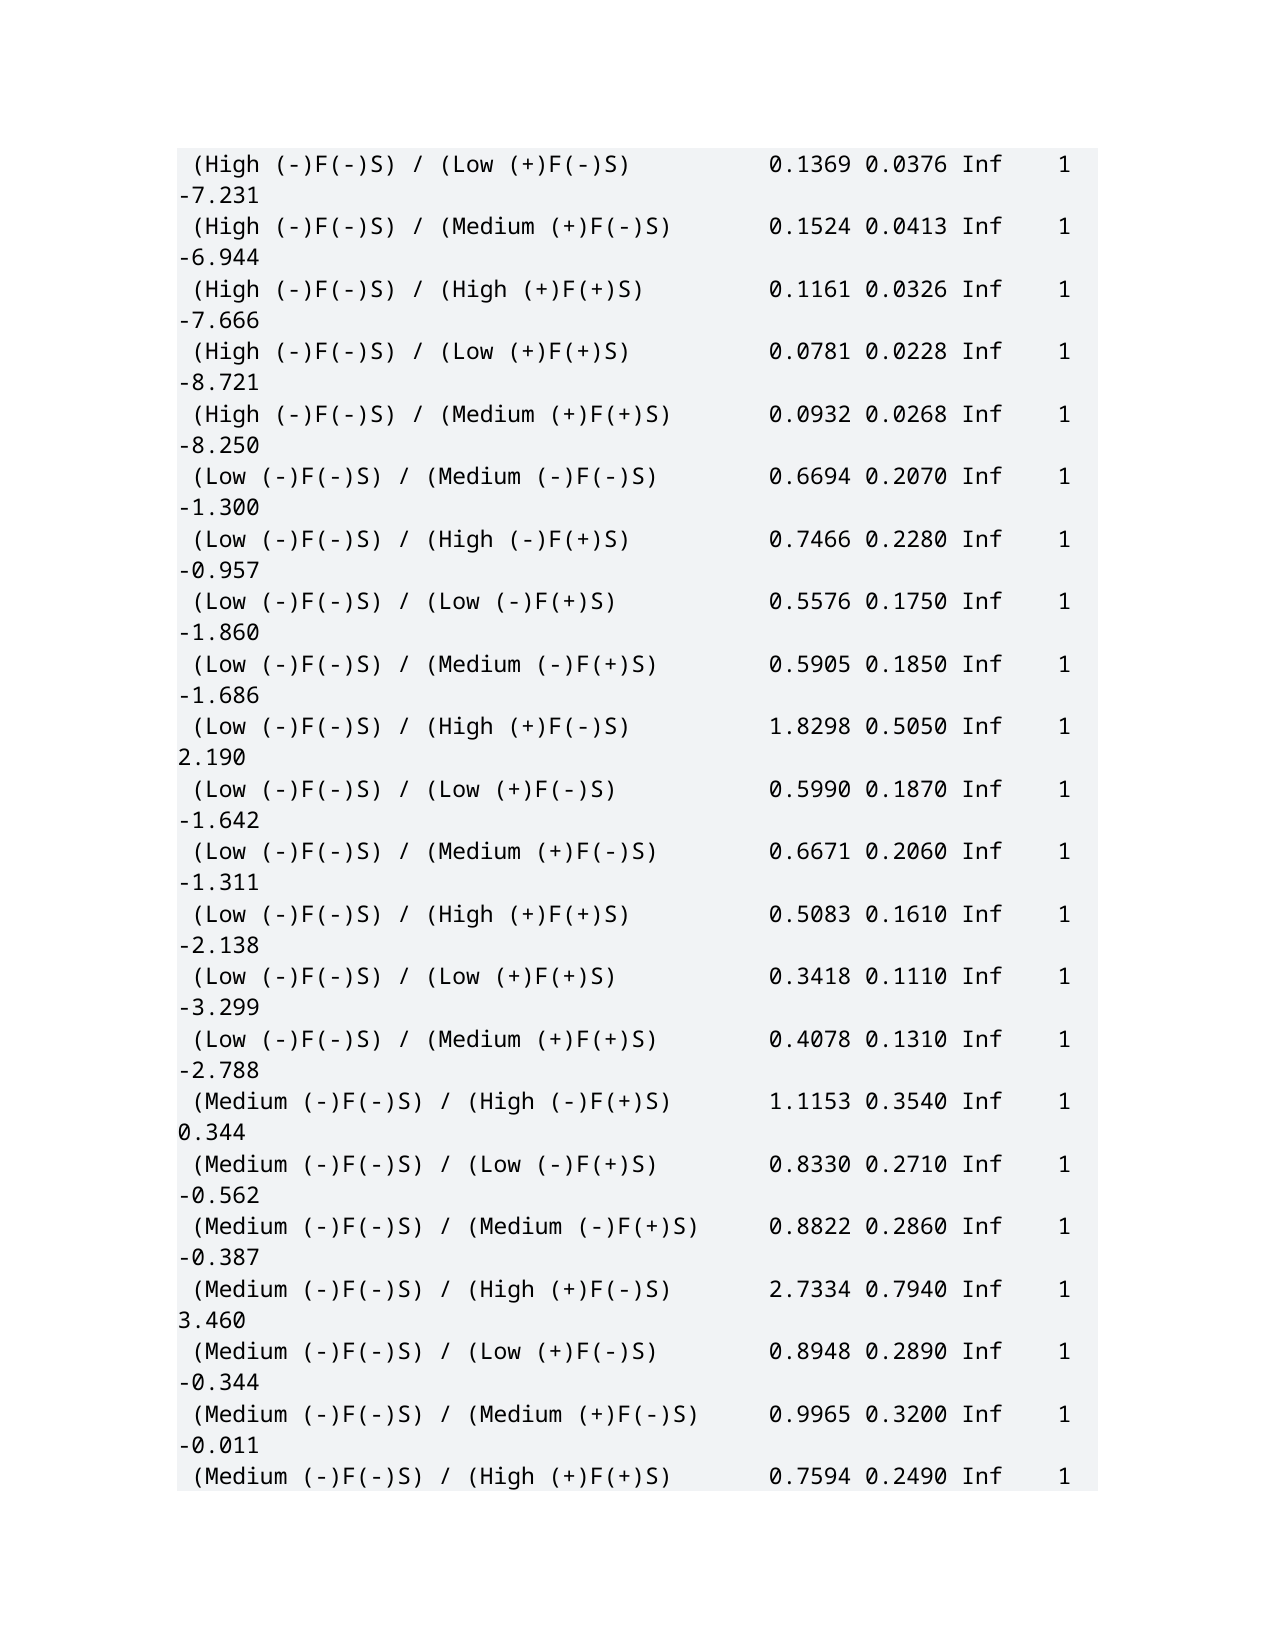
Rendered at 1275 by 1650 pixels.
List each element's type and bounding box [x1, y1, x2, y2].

text [177, 148, 1098, 1491]
